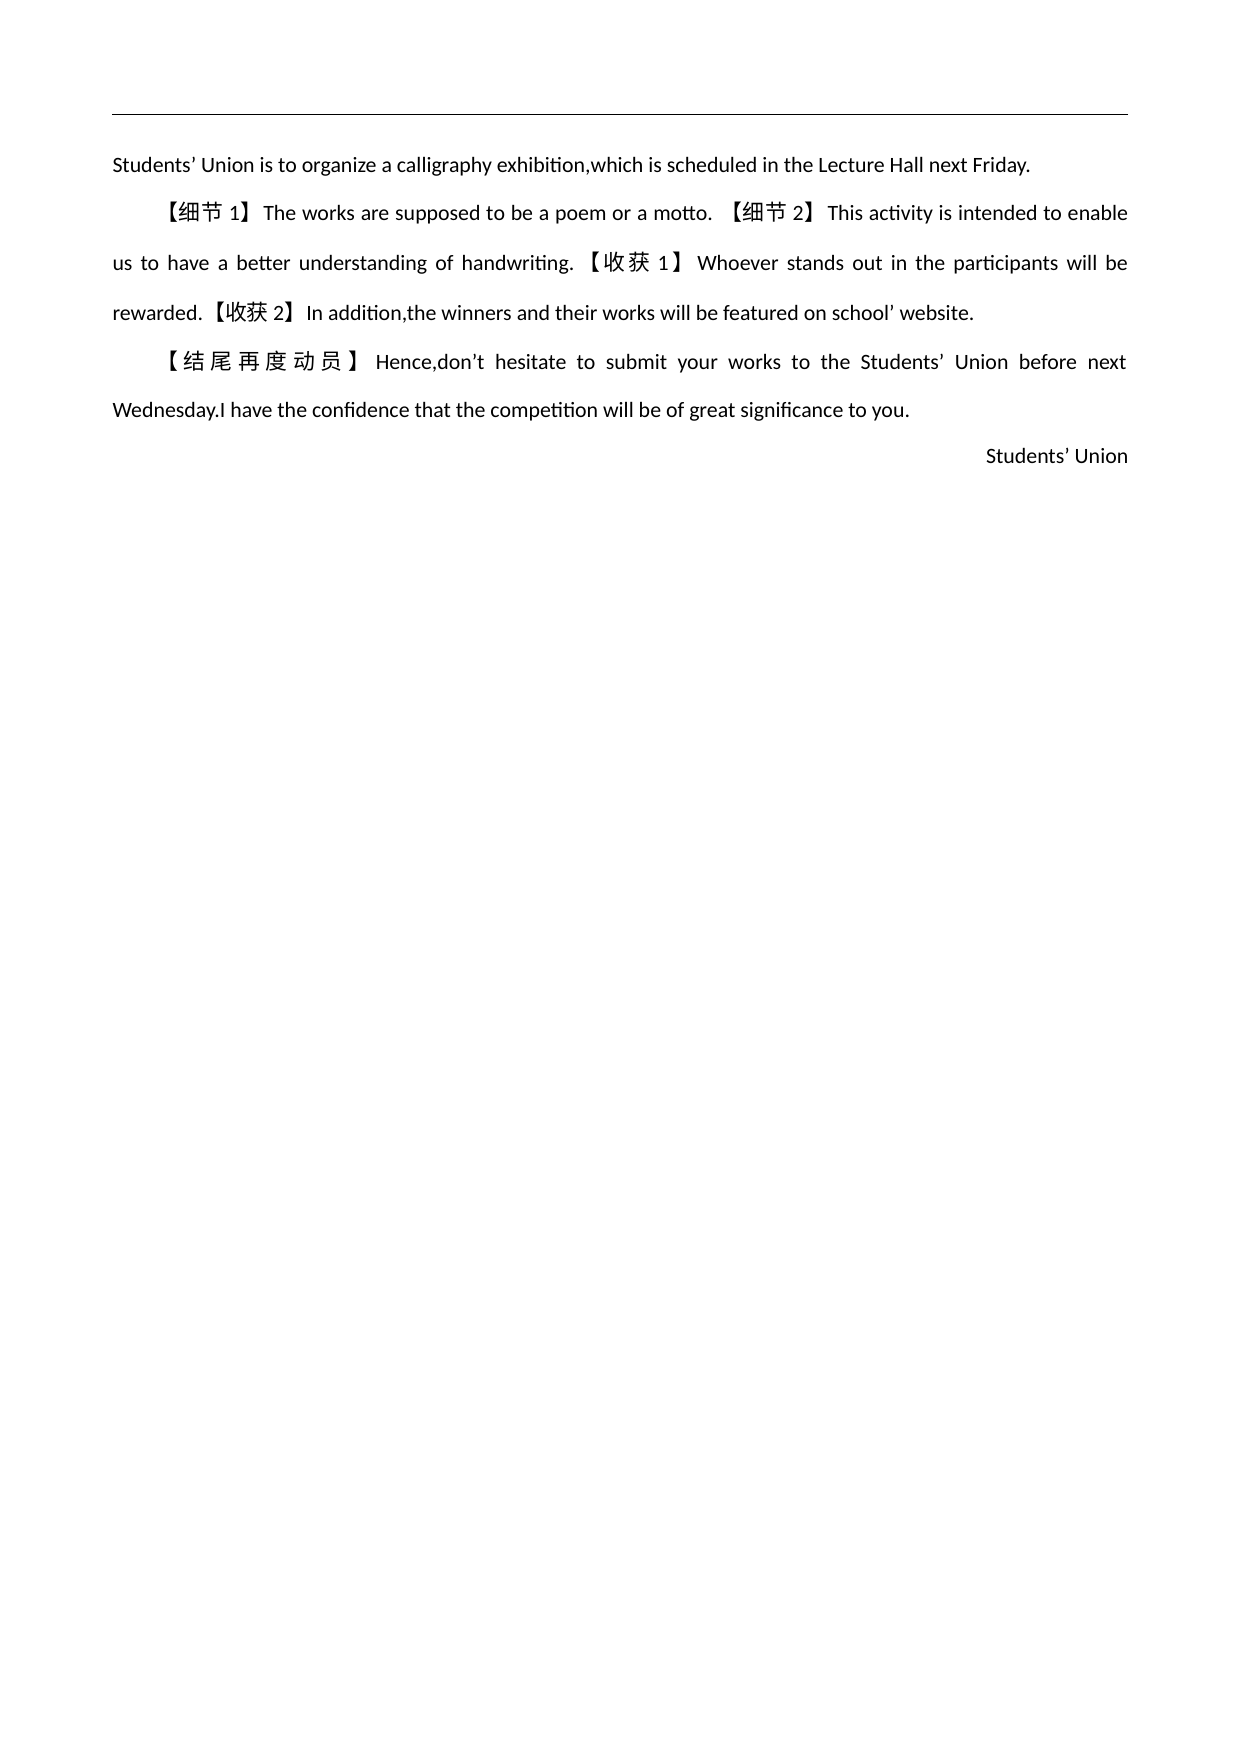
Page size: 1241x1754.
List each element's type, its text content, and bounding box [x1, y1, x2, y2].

text 【细节1】The works are supposed to be a poem or a motto. 【细节2】This activity is intended to enable us to have a better understanding of handwriting.【收获1】Whoever stands out in the participants will be rewarded.【收获2】In addition,the winners and their works will be featured on school’ website. [112, 195, 1128, 327]
text Students’ Union [112, 439, 1128, 472]
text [112, 148, 1128, 181]
text 【结尾再度动员】Hence,don’t hesitate to submit your works to the Students’ Union before next Wednesday.I have the confidence that the competition will be of great significance to you. [112, 343, 1128, 426]
